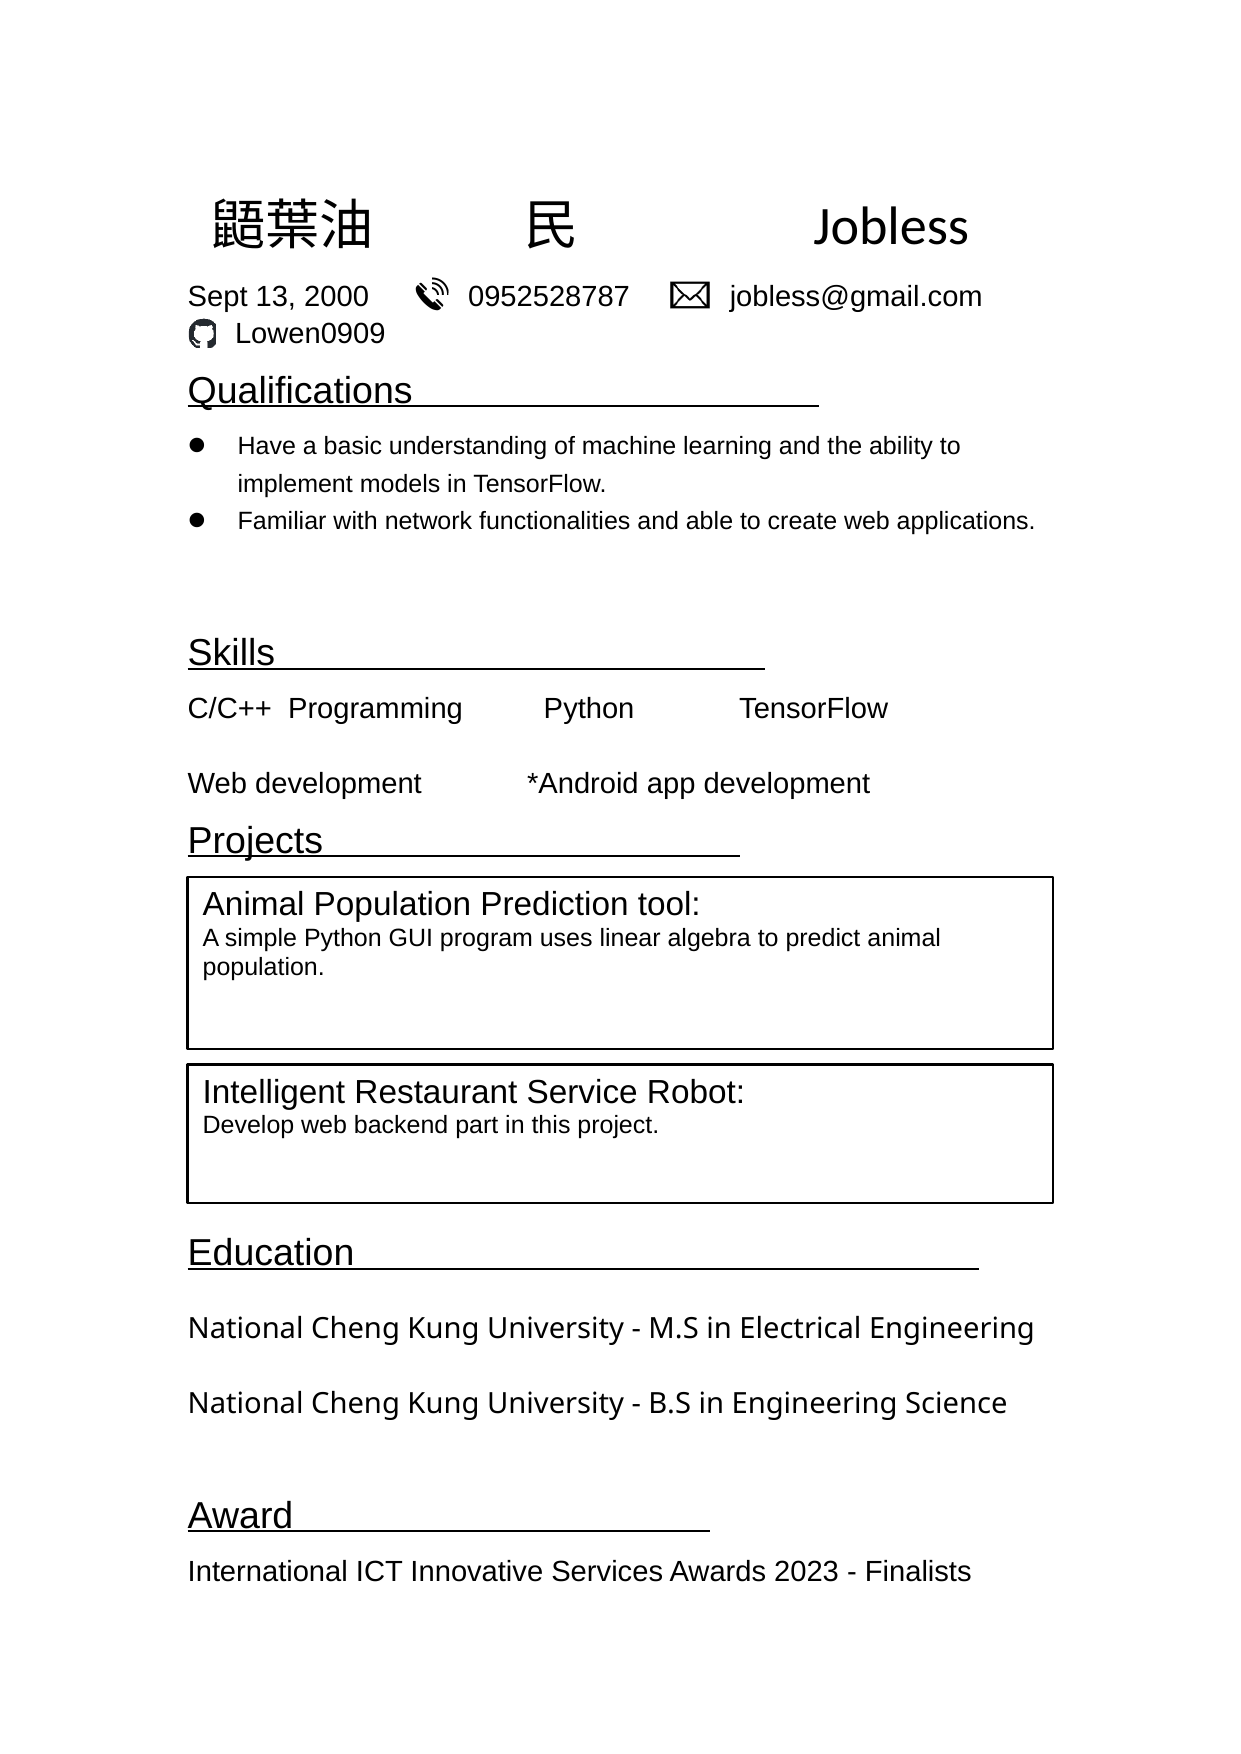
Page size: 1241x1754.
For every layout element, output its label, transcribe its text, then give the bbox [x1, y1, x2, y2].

text Sept 13, 2000 0952528787 jobless@gmail.com [446, 277, 667, 314]
picture [667, 272, 710, 316]
list Have a basic understanding of machine learning and the ability to [187, 427, 1053, 464]
picture [411, 270, 449, 315]
list Familiar with network functionalities and able to create web applications. [187, 502, 1053, 539]
text 鼯葉油民Jobless [187, 164, 1053, 277]
text National Cheng Kung University - M.S in Electrical Engineering [187, 1289, 1053, 1364]
text Web development *Android app development [187, 764, 1053, 802]
text C/C++ Programming Python TensorFlow [187, 689, 1053, 727]
text Lowen0909 [187, 314, 1053, 352]
picture [187, 317, 216, 346]
text Education [187, 1214, 1053, 1289]
text Qualifications [187, 352, 1053, 427]
text Sept 13, 2000 0952528787 jobless@gmail.com [187, 277, 423, 314]
text Projects [187, 802, 1053, 876]
text Sept 13, 2000 0952528787 jobless@gmail.com [710, 277, 1053, 314]
text Skills [187, 614, 1053, 689]
text International ICT Innovative Services Awards 2023 - Finalists [187, 1552, 1053, 1589]
list implement models in TensorFlow. [237, 464, 1053, 502]
text National Cheng Kung University - B.S in Engineering Science [187, 1364, 1053, 1439]
text Award [187, 1477, 1053, 1552]
